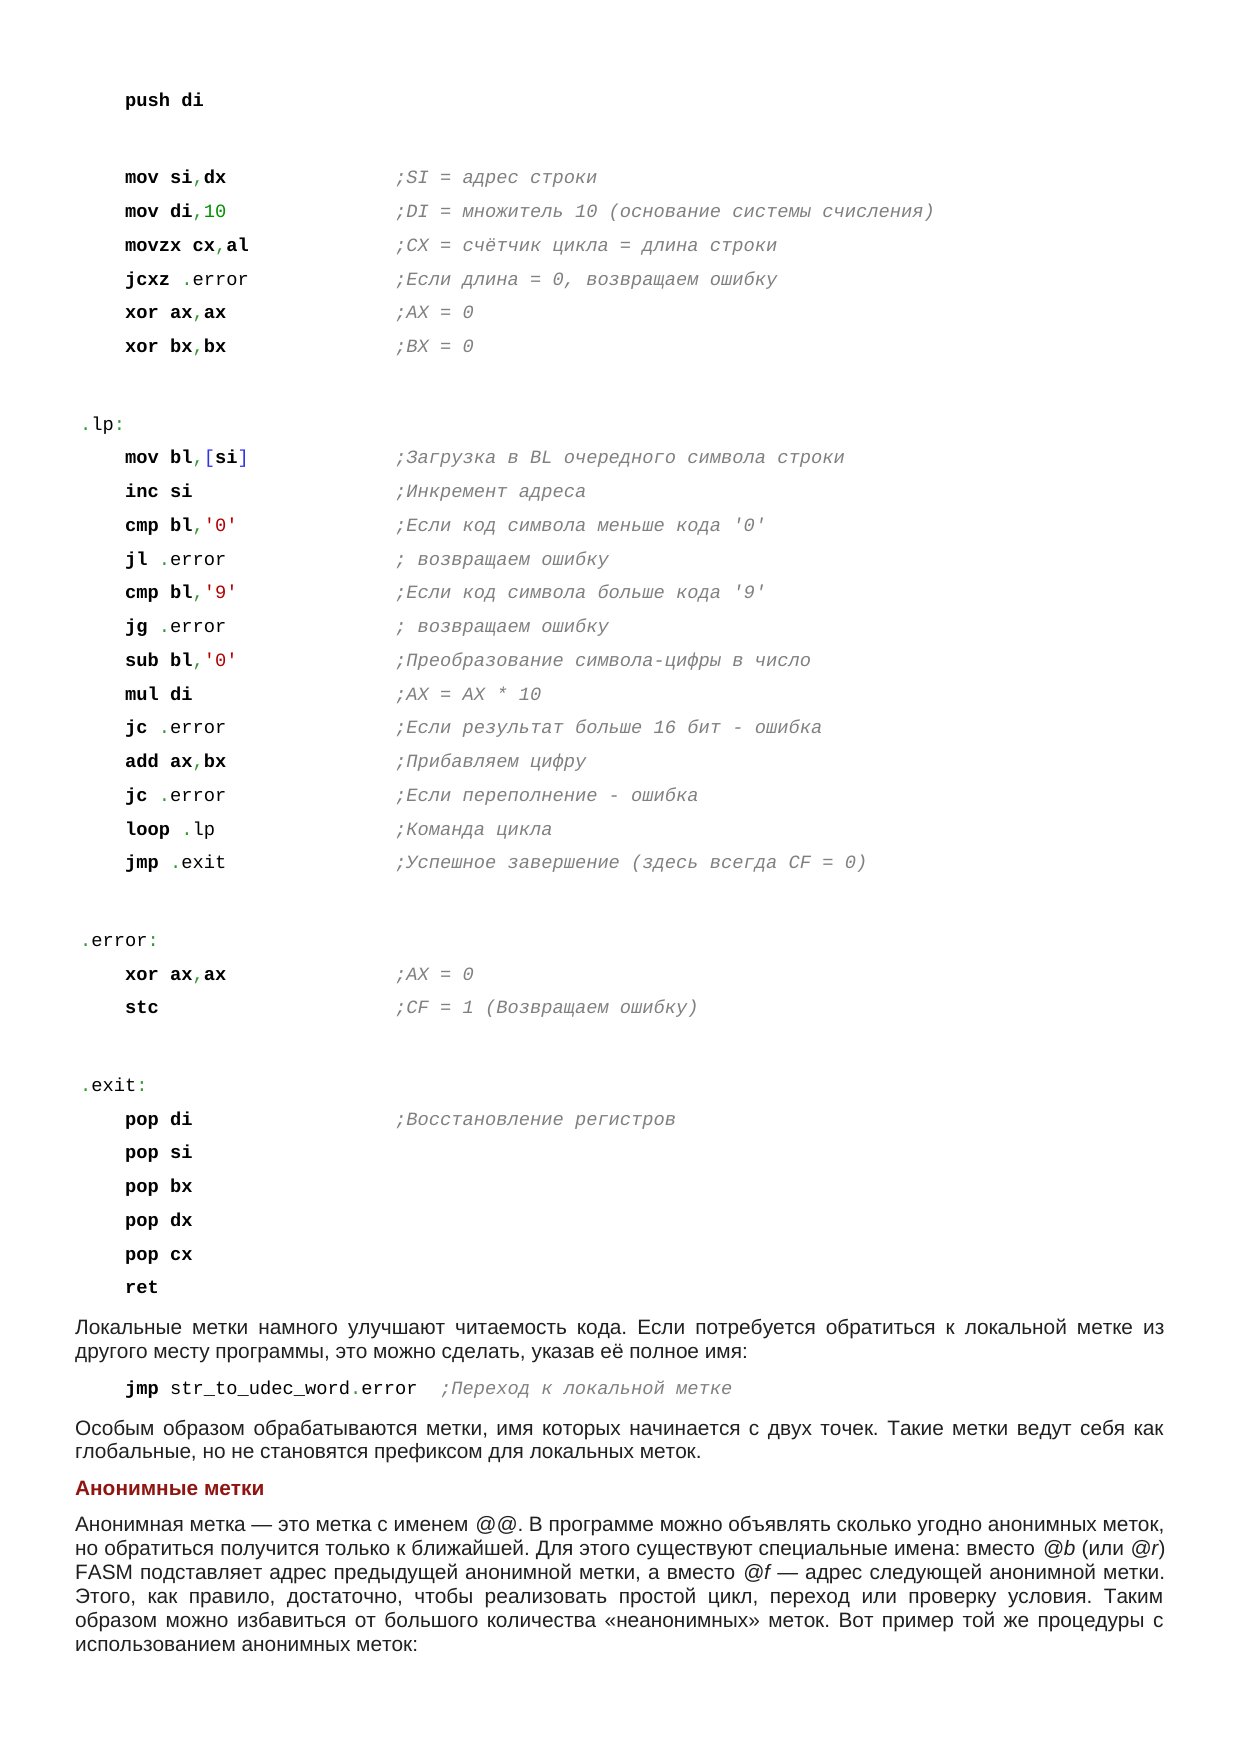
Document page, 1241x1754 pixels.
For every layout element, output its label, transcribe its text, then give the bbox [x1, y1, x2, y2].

text Анонимные метки [75, 1476, 1165, 1500]
text Локальные метки намного улучшают читаемость кода. Если потребуется обратиться к локальной метке из другого месту программы, это можно сделать, указав её полное имя: [75, 1315, 1165, 1363]
text Особым образом обрабатываются метки, имя которых начинается с двух точек. Такие метки ведут себя как глобальные, но не становятся префиксом для локальных меток. [75, 1415, 1165, 1463]
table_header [74, 75, 941, 1302]
text Анонимная метка — это метка с именем @@. В программе можно объявлять сколько угодно анонимных меток, но обратиться получится только к ближайшей. Для этого существуют специальные имена: вместо @b (или @r) FASM подставляет адрес предыдущей анонимной метки, а вместо @f — адрес следующей анонимной метки. Этого, как правило, достаточно, чтобы реализовать простой цикл, переход или проверку условия. Таким образом можно избавиться от большого количества «неанонимных» меток. Вот пример той же процедуры с использованием анонимных меток: [75, 1512, 1165, 1656]
table_header jmp str_to_udec_word.error ;Переход к локальной метке [74, 1363, 739, 1403]
